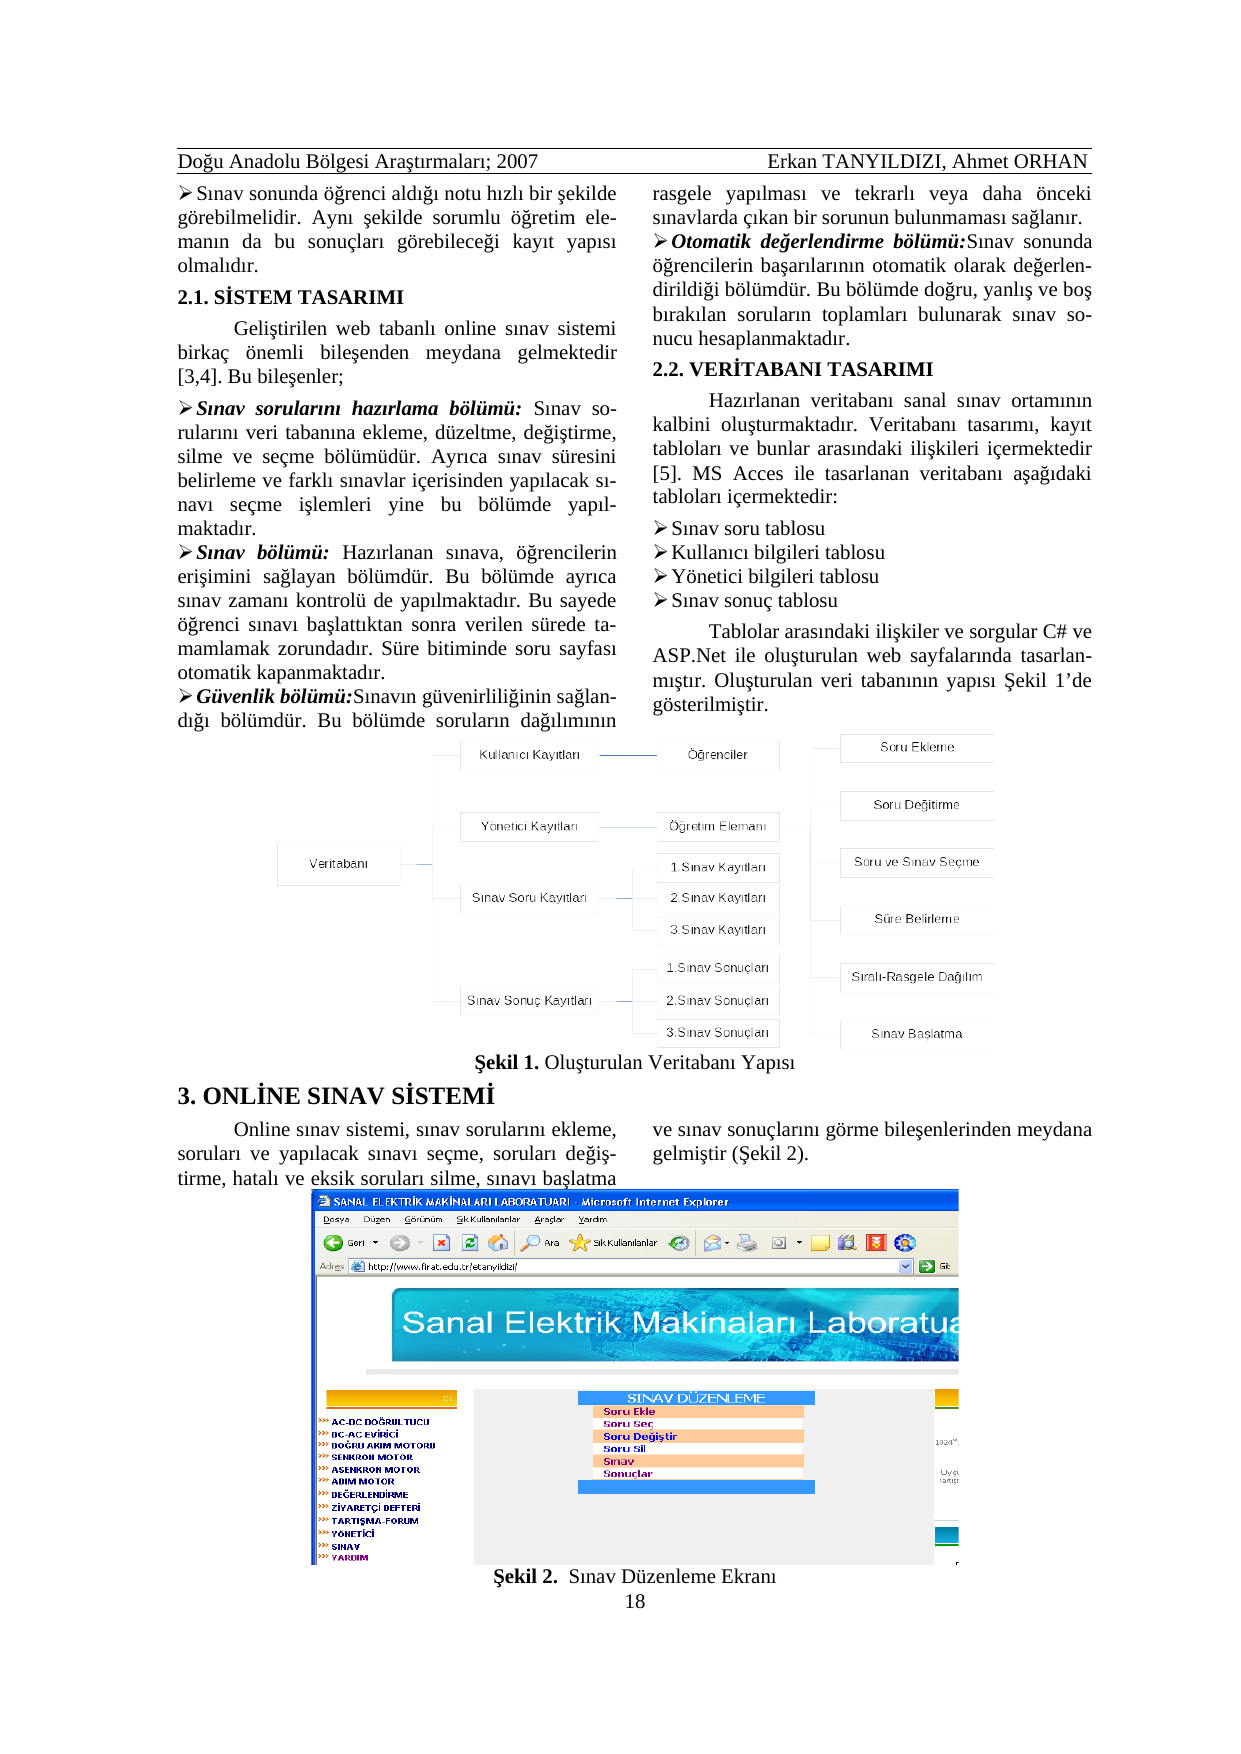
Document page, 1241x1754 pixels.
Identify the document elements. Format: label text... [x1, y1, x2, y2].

picture [311, 1189, 959, 1565]
list Güvenlik bölümü:Sınavın güvenirliliğinin sağlan-dığı bölümdür. Bu bölümde soruların dağılımının rasgele yapılması ve tekrarlı veya daha önceki sınavlarda çıkan bir sorunun bulunmaması sağlanır. [652, 181, 1092, 229]
text 3. ONLİNE SINAV SİSTEMİ [177, 1081, 1092, 1110]
list Sınav sonuç tablosu [652, 588, 1092, 612]
text 2.1. SİSTEM TASARIMI [177, 285, 617, 309]
text 2.2. VERİTABANI TASARIMI [652, 357, 1092, 381]
text Tablolar arasındaki ilişkiler ve sorgular C# ve ASP.Net ile oluşturulan web sayfalarında tasarlan-mıştır. Oluşturulan veri tabanının yapısı Şekil 1’de gösterilmiştir. [652, 619, 1092, 716]
text Online sınav sistemi, sınav sorularını ekleme, soruları ve yapılacak sınavı seçme, soruları değiş-tirme, hatalı ve eksik soruları silme, sınavı başlatma ve sınav sonuçlarını görme bileşenlerinden meydana gelmiştir (Şekil 2). [652, 1117, 1092, 1165]
list Güvenlik bölümü:Sınavın güvenirliliğinin sağlan-dığı bölümdür. Bu bölümde soruların dağılımının rasgele yapılması ve tekrarlı veya daha önceki sınavlarda çıkan bir sorunun bulunmaması sağlanır. [177, 684, 617, 732]
list Sınav soru tablosu [652, 516, 1092, 540]
list Otomatik değerlendirme bölümü:Sınav sonunda öğrencilerin başarılarının otomatik olarak değerlen-dirildiği bölümdür. Bu bölümde doğru, yanlış ve boş bırakılan soruların toplamları bulunarak sınav so-nucu hesaplanmaktadır. [652, 229, 1092, 349]
list Yönetici bilgileri tablosu [652, 564, 1092, 588]
text Şekil 1. Oluşturulan Veritabanı Yapısı [177, 1050, 1092, 1074]
list Sınav sorularını hazırlama bölümü: Sınav so-rularını veri tabanına ekleme, düzeltme, değiştirme, silme ve seçme bölümüdür. Ayrıca sınav süresini belirleme ve farklı sınavlar içerisinden yapılacak sı-navı seçme işlemleri yine bu bölümde yapıl-maktadır. [177, 396, 617, 540]
text Online sınav sistemi, sınav sorularını ekleme, soruları ve yapılacak sınavı seçme, soruları değiş-tirme, hatalı ve eksik soruları silme, sınavı başlatma ve sınav sonuçlarını görme bileşenlerinden meydana gelmiştir (Şekil 2). [177, 1117, 617, 1189]
text Hazırlanan veritabanı sanal sınav ortamının kalbini oluşturmaktadır. Veritabanı tasarımı, kayıt tabloları ve bunlar arasındaki ilişkileri içermektedir [5]. MS Acces ile tasarlanan veritabanı aşağıdaki tabloları içermektedir: [652, 388, 1092, 508]
list Sınav bölümü: Hazırlanan sınava, öğrencilerin erişimini sağlayan bölümdür. Bu bölümde ayrıca sınav zamanı kontrolü de yapılmaktadır. Bu sayede öğrenci sınavı başlattıktan sonra verilen sürede ta-mamlamak zorundadır. Süre bitiminde soru sayfası otomatik kapanmaktadır. [177, 540, 617, 684]
text Geliştirilen web tabanlı online sınav sistemi birkaç önemli bileşenden meydana gelmektedir [3,4]. Bu bileşenler; [177, 316, 617, 388]
list Sınav sonunda öğrenci aldığı notu hızlı bir şekilde görebilmelidir. Aynı şekilde sorumlu öğretim ele-manın da bu sonuçları görebileceği kayıt yapısı olmalıdır. [177, 181, 617, 277]
list Kullanıcı bilgileri tablosu [652, 540, 1092, 564]
text Şekil 2. Sınav Düzenleme Ekranı [177, 1564, 1092, 1588]
